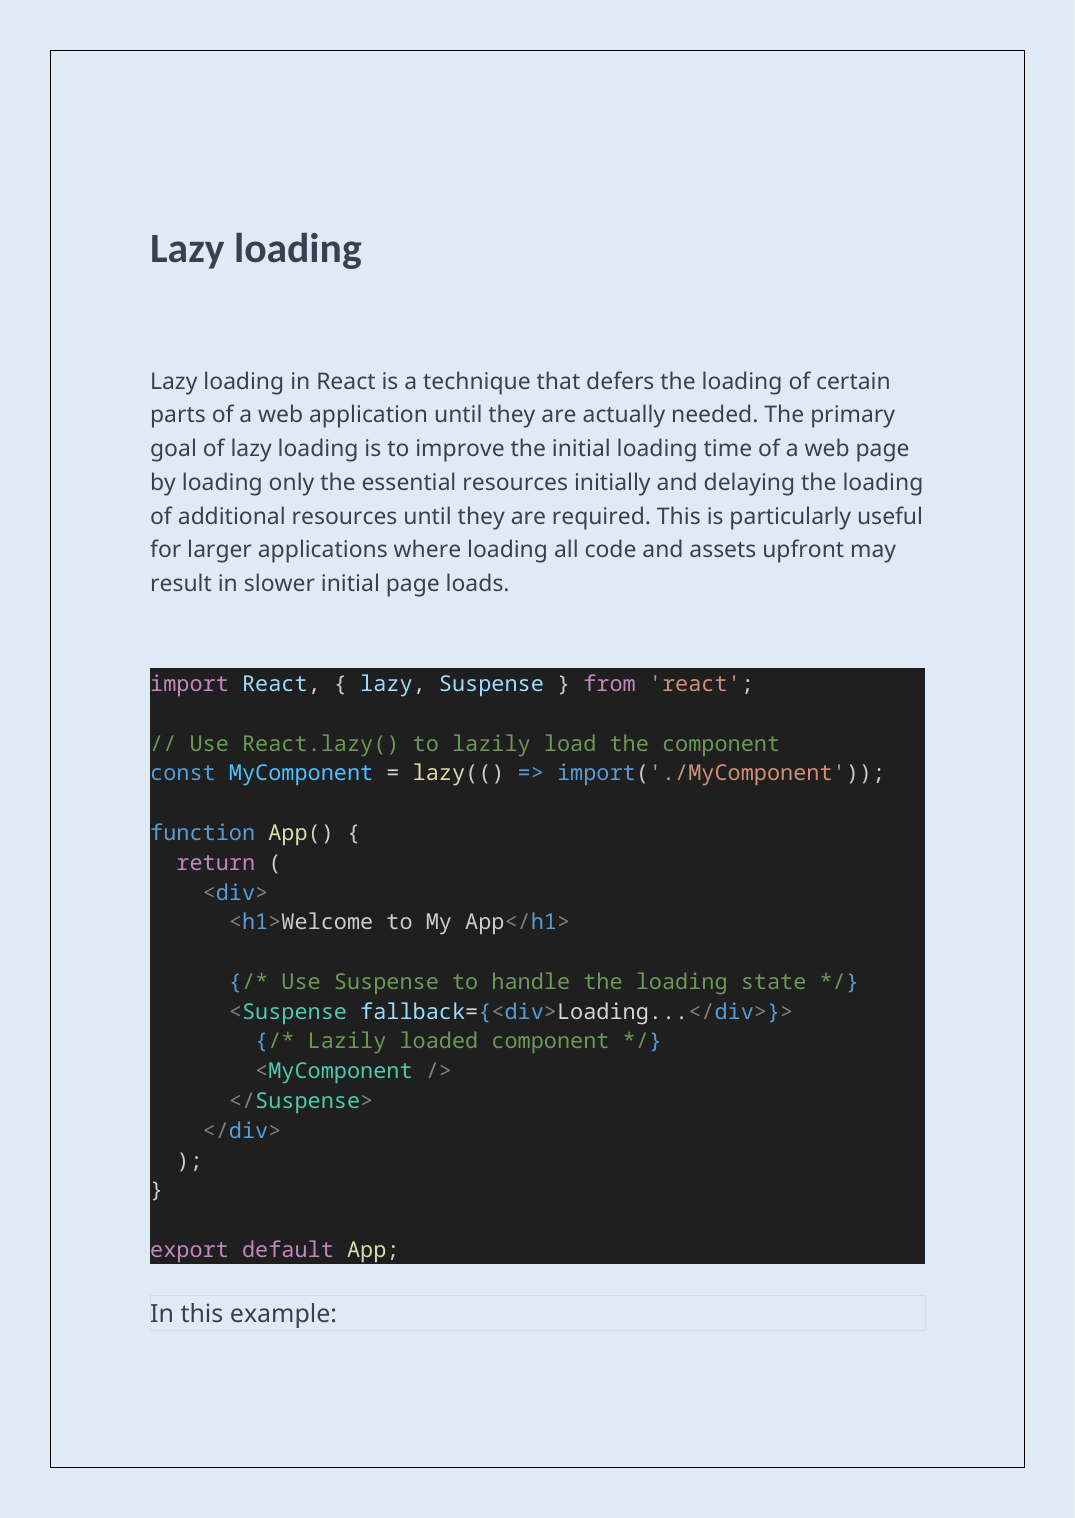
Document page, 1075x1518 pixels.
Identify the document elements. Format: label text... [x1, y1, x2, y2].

text const MyComponent = lazy(() => import('./MyComponent')); [150, 757, 925, 787]
text </Suspense> [150, 1085, 925, 1115]
text <div> [150, 877, 925, 906]
text import React, { lazy, Suspense } from 'react'; [150, 668, 925, 698]
text In this example: [151, 1296, 925, 1330]
text export default App; [150, 1234, 925, 1264]
text // Use React.lazy() to lazily load the component [150, 728, 925, 757]
text <MyComponent /> [150, 1055, 925, 1085]
text } [150, 1174, 925, 1204]
text ); [150, 1145, 925, 1174]
text {/* Use Suspense to handle the loading state */} [150, 966, 925, 996]
text return ( [150, 847, 925, 877]
text Lazy loading in React is a technique that defers the loading of certain parts of a web application until they are actually needed. The primary goal of lazy loading is to improve the initial loading time of a web page by loading only the essential resources initially and delaying the loading of additional resources until they are required. This is particularly useful for larger applications where loading all code and assets upfront may result in slower initial page loads. [150, 365, 925, 598]
text function App() { [150, 817, 925, 847]
text </div> [150, 1115, 925, 1145]
text Lazy loading [150, 222, 925, 272]
text <Suspense fallback={<div>Loading...</div>}> [150, 996, 925, 1026]
text <h1>Welcome to My App</h1> [150, 906, 925, 936]
text {/* Lazily loaded component */} [150, 1026, 925, 1055]
